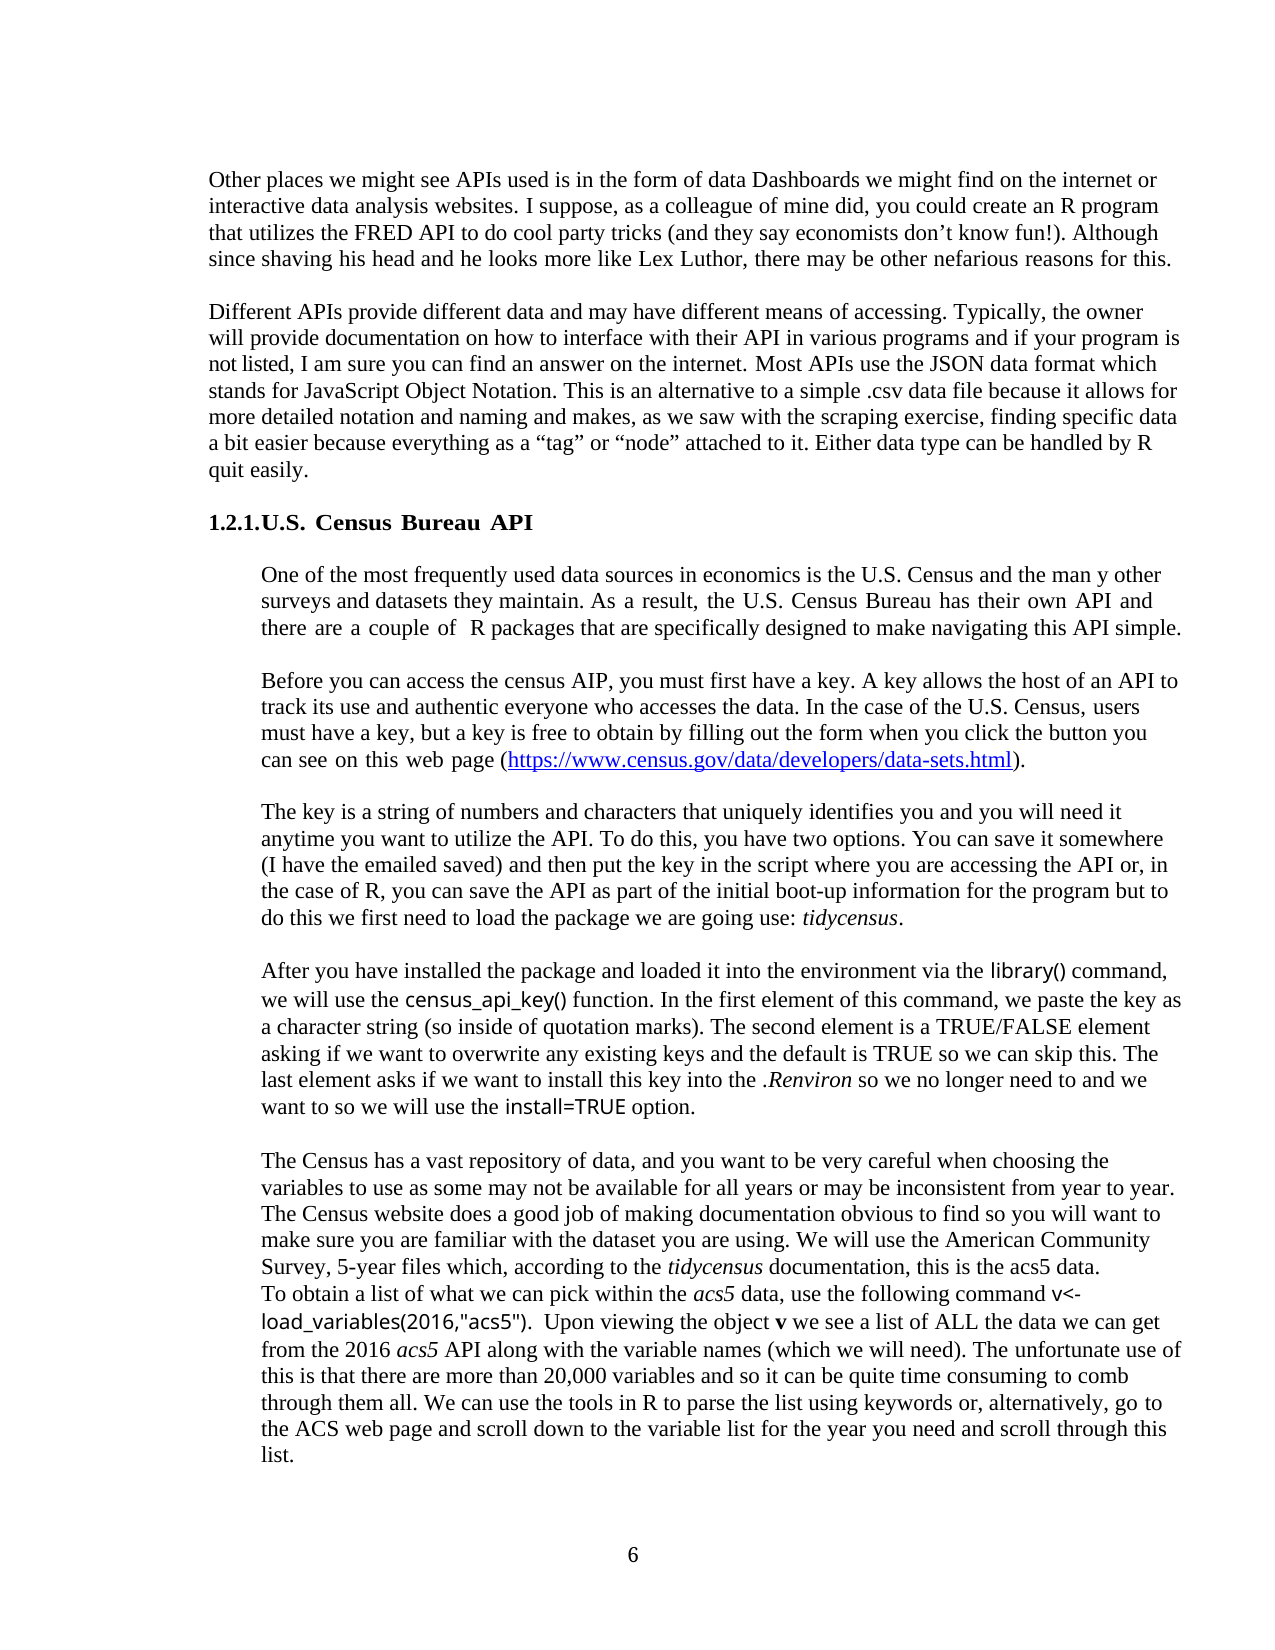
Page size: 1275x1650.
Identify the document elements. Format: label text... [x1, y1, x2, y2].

text Other places we might see APIs used is in the form of data Dashboards we might find on the internet or interactive data analysis websites. I suppose, as a colleague of mine did, you could create an R program that utilizes the FRED API to do cool party tricks (and they say economists don’t know fun!). Although since shaving his head and he looks more like Lex Luthor, there may be other nefarious reasons for this. [208, 166, 1183, 271]
text After you have installed the package and loaded it into the environment via the library() command, we will use the census_api_key() function. In the first element of this command, we paste the key as a character string (so inside of quotation marks). The second element is a TRUE/FALSE element asking if we want to overwrite any existing keys and the default is TRUE so we can skip this. The last element asks if we want to install this key into the .Renviron so we no longer need to and we want to so we will use the install=TRUE option. [261, 957, 1183, 1121]
text Before you can access the census AIP, you must first have a key. A key allows the host of an API to track its use and authentic everyone who accesses the data. In the case of the U.S. Census, users must have a key, but a key is free to obtain by filling out the form when you click the button you can see on this web page (https://www.census.gov/data/developers/data-sets.html). [261, 667, 1183, 772]
text The Census has a vast repository of data, and you want to be very careful when choosing the variables to use as some may not be available for all years or may be inconsistent from year to year. The Census website does a good job of making documentation obvious to find so you will want to make sure you are familiar with the dataset you are using. We will use the American Community Survey, 5-year files which, according to the tidycensus documentation, this is the acs5 data. [261, 1147, 1183, 1279]
subtitle U.S. Census Bureau API [208, 508, 1183, 535]
text Different APIs provide different data and may have different means of accessing. Typically, the owner will provide documentation on how to interface with their API in various programs and if your program is not listed, I am sure you can find an answer on the internet. Most APIs use the JSON data format which stands for JavaScript Object Notation. This is an alternative to a simple .csv data file because it allows for more detailed notation and naming and makes, as we saw with the scraping exercise, finding specific data a bit easier because everything as a “tag” or “node” attached to it. Either data type can be handled by R quit easily. [208, 298, 1183, 482]
text One of the most frequently used data sources in economics is the U.S. Census and the man y other surveys and datasets they maintain. As a result, the U.S. Census Bureau has their own API and there are a couple of R packages that are specifically designed to make navigating this API simple. [261, 561, 1183, 640]
text The key is a string of numbers and characters that uniquely identifies you and you will need it anytime you want to utilize the API. To do this, you have two options. You can save it somewhere (I have the emailed saved) and then put the key in the script where you are accessing the API or, in the case of R, you can save the API as part of the initial boot-up information for the program but to do this we first need to load the package we are going use: tidycensus. [261, 798, 1183, 930]
text To obtain a list of what we can pick within the acs5 data, use the following command v<-load_variables(2016,"acs5"). Upon viewing the object v we see a list of ALL the data we can get from the 2016 acs5 API along with the variable names (which we will need). The unfortunate use of this is that there are more than 20,000 variables and so it can be quite time consuming to comb through them all. We can use the tools in R to parse the list using keywords or, alternatively, go to the ACS web page and scroll down to the variable list for the year you need and scroll through this list. [261, 1279, 1183, 1468]
